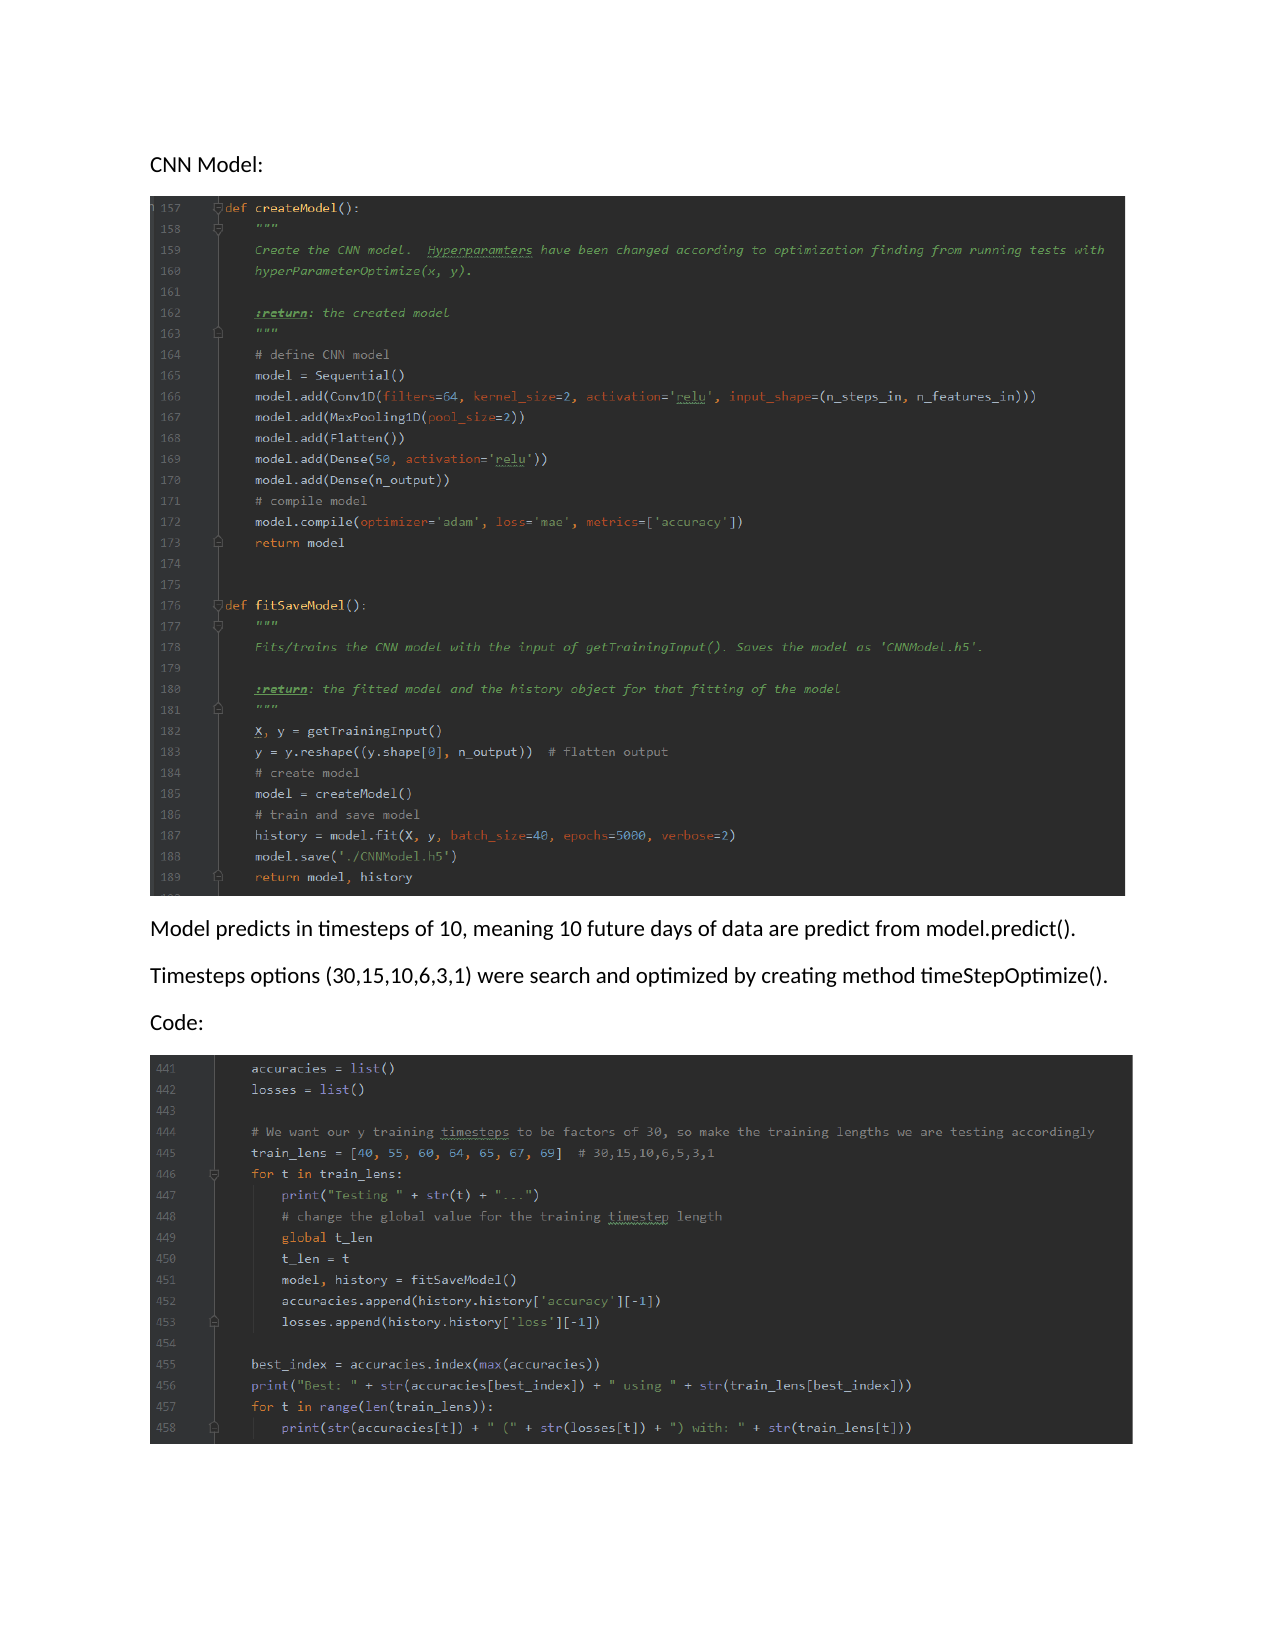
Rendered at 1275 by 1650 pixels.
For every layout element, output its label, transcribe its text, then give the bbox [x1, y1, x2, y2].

text Timesteps options (30,15,10,6,3,1) were search and optimized by creating method timeStepOptimize(). [150, 961, 1125, 989]
picture [150, 196, 1125, 896]
text Model predicts in timesteps of 10, meaning 10 future days of data are predict from model.predict(). [150, 914, 1125, 942]
picture [150, 1055, 1133, 1444]
text Code: [150, 1008, 1125, 1036]
text CNN Model: [150, 150, 1125, 178]
